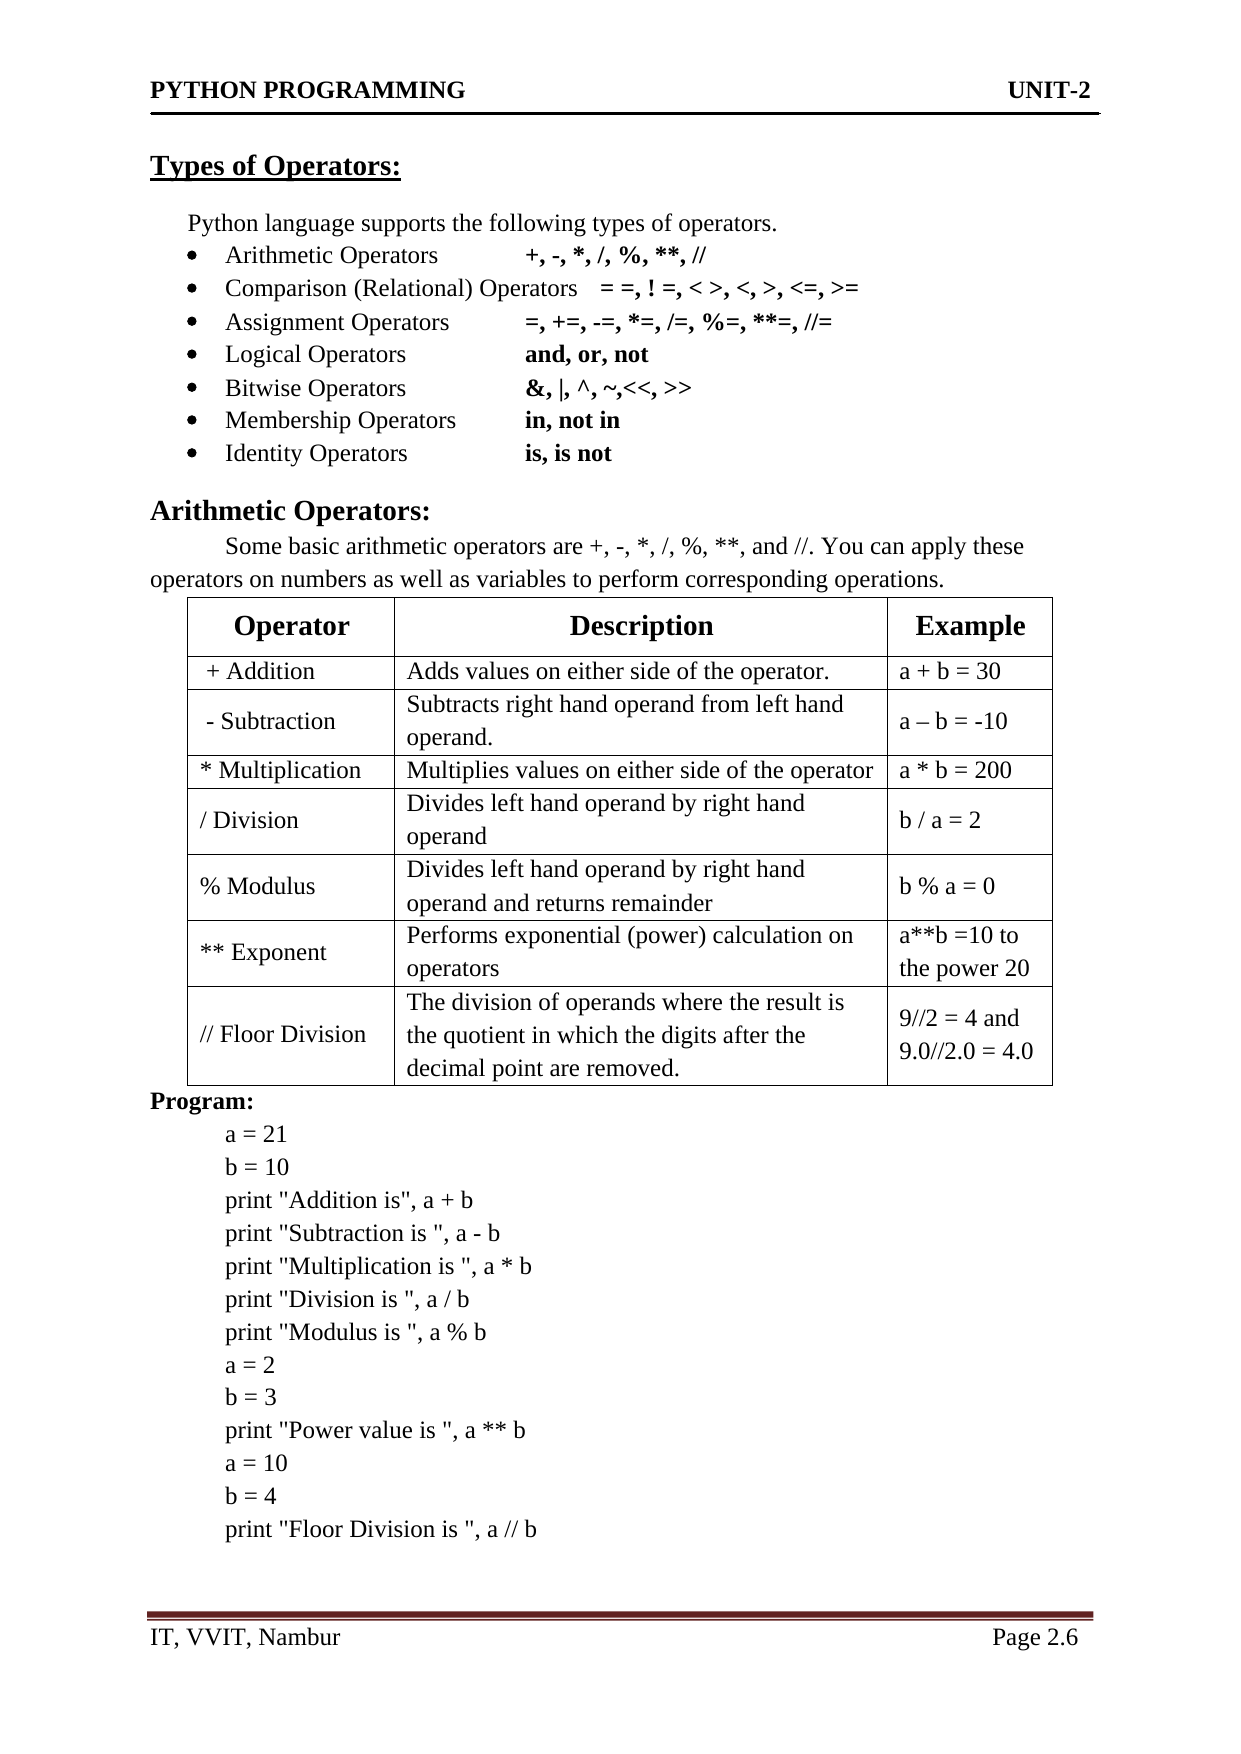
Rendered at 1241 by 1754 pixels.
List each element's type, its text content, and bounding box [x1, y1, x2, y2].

subtitle Types of Operators: [150, 148, 1115, 182]
subtitle Arithmetic Operators: [150, 493, 1115, 526]
list Arithmetic Operators +, -, *, /, %, **, // [187, 241, 1115, 269]
table_cell / Division [188, 789, 394, 854]
table_cell Subtracts right hand operand from left hand operand. [395, 690, 887, 755]
list Comparison (Relational) Operators = =, ! =, < >, <, >, <=, >= [187, 273, 1115, 302]
table_cell * Multiplication [188, 756, 394, 788]
text print "Addition is", a + b print "Subtraction is ", a - b [225, 1185, 502, 1247]
table_cell % Modulus [188, 855, 394, 920]
table_cell b % a = 0 [888, 855, 1052, 920]
text print "Power value is ", a ** b a = 10 [225, 1415, 528, 1477]
table_cell Performs exponential (power) calculation on operators [395, 921, 887, 986]
text print "Multiplication is ", a * b print "Division is ", a / b [225, 1251, 534, 1313]
table_cell a + b = 30 [888, 657, 1052, 689]
table_cell ** Exponent [188, 921, 394, 986]
table_cell Divides left hand operand by right hand operand and returns remainder [395, 855, 887, 920]
list Bitwise Operators &, |, ^, ~,<<, >> [187, 373, 1115, 401]
table_header Description [395, 598, 887, 656]
text Some basic arithmetic operators are +, -, *, /, %, **, and //. You can apply these operators on numbers as well as variables to perform corresponding operations. [150, 531, 1092, 593]
table_header Example [888, 598, 1052, 656]
table_cell b / a = 2 [888, 789, 1052, 854]
text b = 10 [225, 1152, 1115, 1181]
table_cell a – b = -10 [888, 690, 1052, 755]
text a = 21 [225, 1119, 1115, 1148]
text print "Floor Division is ", a // b [225, 1514, 1115, 1543]
table_cell Multiplies values on either side of the operator [395, 756, 887, 788]
text b = 4 [225, 1481, 1115, 1510]
table_header Operator [188, 598, 394, 656]
list Logical Operators and, or, not [187, 339, 1115, 368]
table_cell Divides left hand operand by right hand operand [395, 789, 887, 854]
text Python language supports the following types of operators. [187, 208, 1115, 236]
list Identity Operators is, is not [187, 438, 1115, 467]
list Membership Operators in, not in [187, 405, 1115, 434]
text b = 3 [225, 1383, 1115, 1411]
table_cell a**b =10 to the power 20 [888, 921, 1052, 986]
table_cell a * b = 200 [888, 756, 1052, 788]
list Assignment Operators =, +=, -=, *=, /=, %=, **=, //= [187, 307, 1115, 335]
table_cell // Floor Division [188, 987, 394, 1085]
table_cell Adds values on either side of the operator. [395, 657, 887, 689]
table_cell + Addition [188, 657, 394, 689]
table_cell 9//2 = 4 and 9.0//2.0 = 4.0 [888, 987, 1052, 1085]
table_cell - Subtraction [188, 690, 394, 755]
table_cell The division of operands where the result is the quotient in which the digits after the decimal point are removed. [395, 987, 887, 1085]
text print "Modulus is ", a % b a = 2 [225, 1317, 493, 1379]
subtitle Program: [150, 1086, 1115, 1115]
